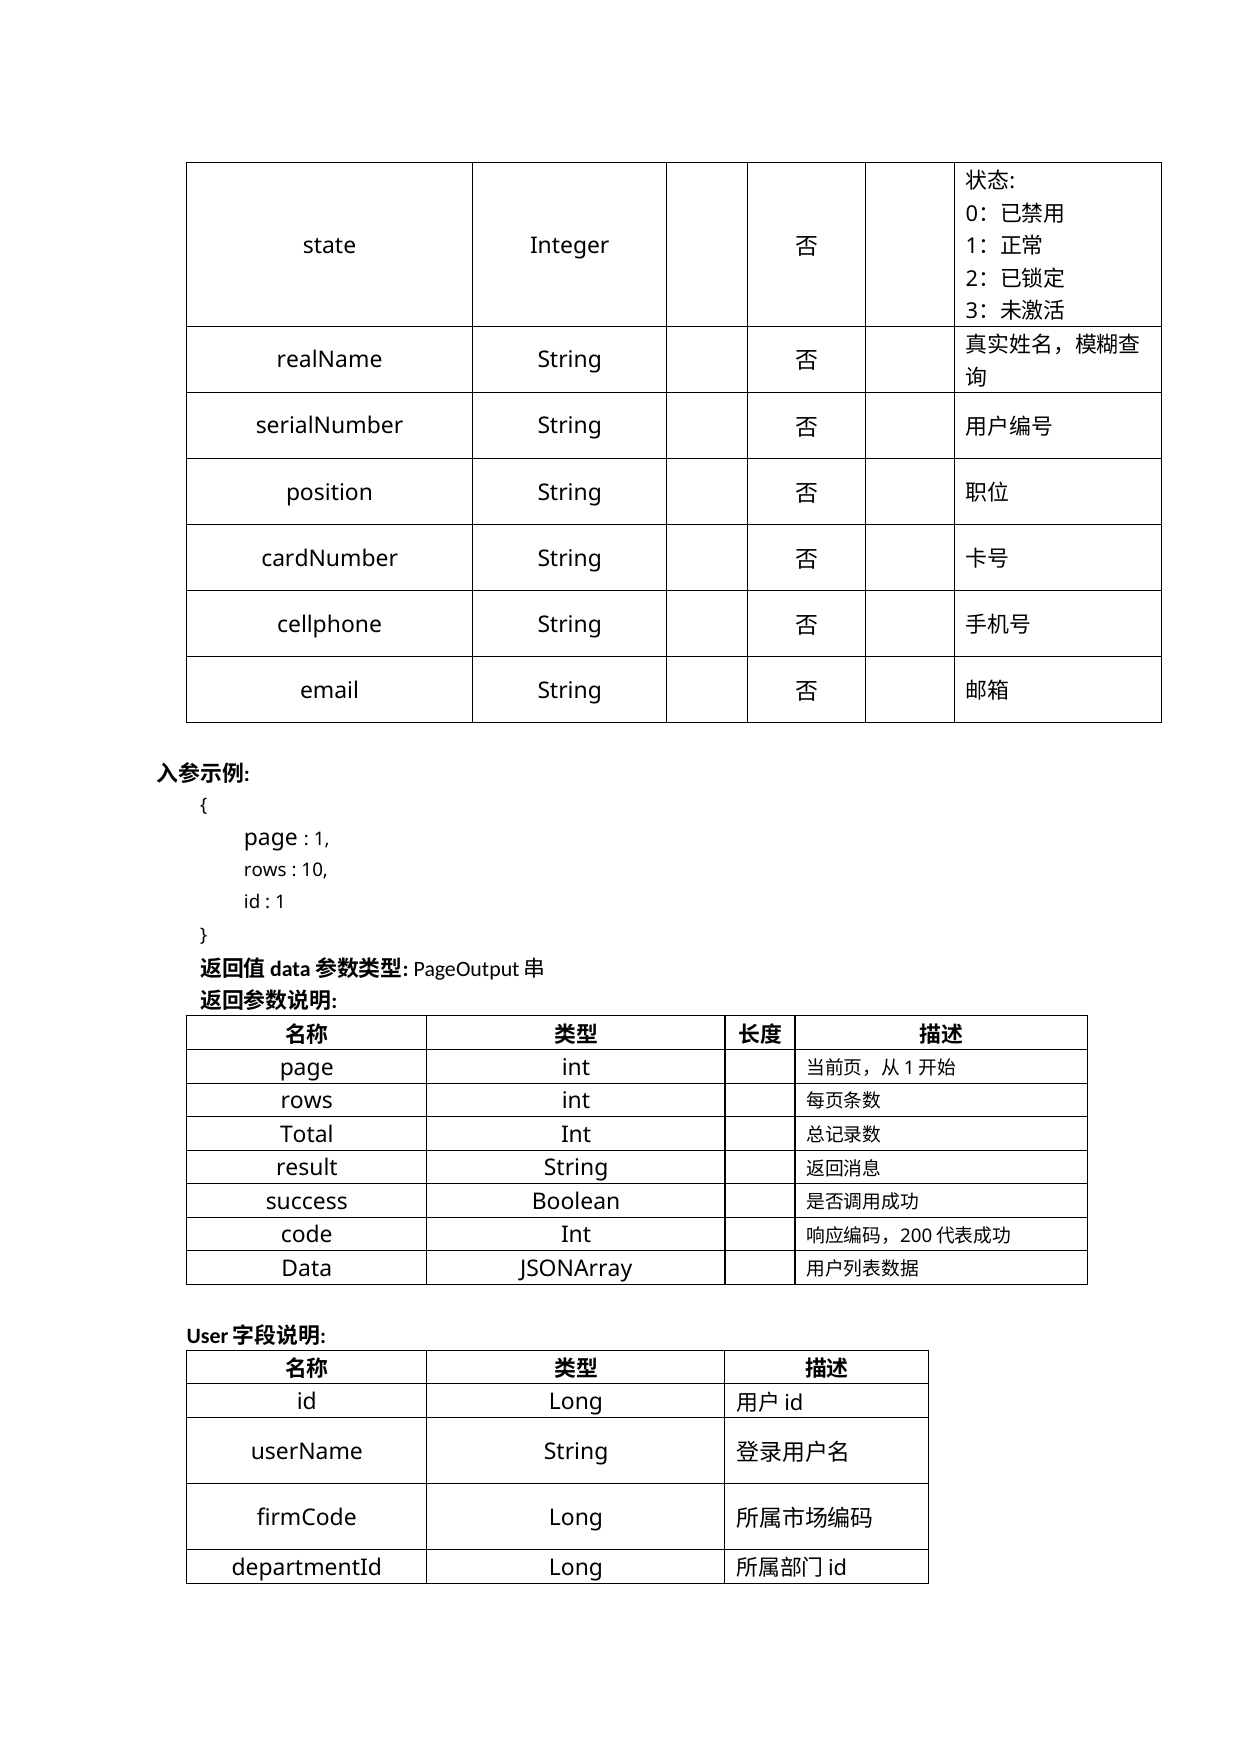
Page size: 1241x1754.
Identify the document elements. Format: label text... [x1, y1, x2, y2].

table_cell 卡号 [955, 525, 1161, 590]
table_cell String [473, 591, 666, 656]
table_cell String [427, 1418, 724, 1483]
table_cell [866, 163, 954, 326]
table_cell [726, 1251, 794, 1284]
table_cell String [473, 393, 666, 458]
table_cell 当前页，从1开始 [796, 1050, 1087, 1082]
table_cell 状态: 0：已禁用 1：正常 2：已锁定 3：未激活 [955, 163, 1161, 326]
table_cell cellphone [187, 591, 472, 656]
table_cell [726, 1117, 794, 1149]
table_header 名称 [187, 1351, 426, 1383]
table_cell Int [427, 1117, 724, 1149]
table_cell 真实姓名，模糊查询 [955, 327, 1161, 392]
table_cell 职位 [955, 459, 1161, 524]
table_cell 否 [748, 591, 865, 656]
table_cell [726, 1084, 794, 1116]
text { [134, 788, 1128, 820]
table_cell 响应编码，200代表成功 [796, 1218, 1087, 1250]
table_cell JSONArray [427, 1251, 724, 1284]
table_cell rows [187, 1084, 426, 1116]
table_cell realName [187, 327, 472, 392]
table_cell String [473, 327, 666, 392]
table_cell state [187, 163, 472, 326]
table_cell String [473, 525, 666, 590]
text 返回参数说明: [178, 983, 1128, 1015]
table_cell 是否调用成功 [796, 1184, 1087, 1217]
table_cell 用户列表数据 [796, 1251, 1087, 1284]
table_cell [667, 525, 747, 590]
table_header 类型 [427, 1351, 724, 1383]
table_cell 否 [748, 163, 865, 326]
table_cell 所属部门id [725, 1550, 928, 1582]
table_cell [726, 1218, 794, 1250]
table_header 名称 [187, 1016, 426, 1049]
table_cell Long [427, 1484, 724, 1549]
table_cell String [427, 1151, 724, 1183]
table_cell [866, 393, 954, 458]
table_cell code [187, 1218, 426, 1250]
table_cell Long [427, 1550, 724, 1582]
table_cell page [187, 1050, 426, 1082]
table_cell Long [427, 1384, 724, 1417]
text rows : 10, [134, 853, 1128, 885]
table_cell [866, 657, 954, 722]
table_header 类型 [427, 1016, 724, 1049]
table_cell 登录用户名 [725, 1418, 928, 1483]
table_cell id [187, 1384, 426, 1417]
table_header 描述 [725, 1351, 928, 1383]
table_header 长度 [726, 1016, 794, 1049]
table_cell departmentId [187, 1550, 426, 1582]
table_cell userName [187, 1418, 426, 1483]
table_cell [866, 327, 954, 392]
table_cell 每页条数 [796, 1084, 1087, 1116]
table_cell [726, 1184, 794, 1217]
table_cell 用户id [725, 1384, 928, 1417]
table_cell 手机号 [955, 591, 1161, 656]
table_cell 否 [748, 327, 865, 392]
table_cell success [187, 1184, 426, 1217]
table_cell 所属市场编码 [725, 1484, 928, 1549]
table_cell [667, 591, 747, 656]
text } [178, 918, 1128, 950]
table_cell firmCode [187, 1484, 426, 1549]
table_cell int [427, 1084, 724, 1116]
table_cell 否 [748, 657, 865, 722]
table_cell serialNumber [187, 393, 472, 458]
table_cell 返回消息 [796, 1151, 1087, 1183]
table_cell [866, 525, 954, 590]
table_cell [667, 657, 747, 722]
table_cell 用户编号 [955, 393, 1161, 458]
table_cell String [473, 459, 666, 524]
table_header 描述 [796, 1016, 1087, 1049]
table_cell [667, 163, 747, 326]
text page : 1, [134, 820, 1128, 853]
table_cell result [187, 1151, 426, 1183]
table_cell [866, 591, 954, 656]
table_cell Integer [473, 163, 666, 326]
table_cell String [473, 657, 666, 722]
table_cell 总记录数 [796, 1117, 1087, 1149]
table_cell 否 [748, 459, 865, 524]
table_cell 邮箱 [955, 657, 1161, 722]
table_cell Data [187, 1251, 426, 1284]
table_cell 否 [748, 393, 865, 458]
table_cell [667, 327, 747, 392]
text 入参示例: [134, 755, 1128, 788]
text 返回值data参数类型: PageOutput串 [156, 950, 1128, 983]
table_cell cardNumber [187, 525, 472, 590]
table_cell [726, 1151, 794, 1183]
table_cell Int [427, 1218, 724, 1250]
table_cell [726, 1050, 794, 1082]
table_cell position [187, 459, 472, 524]
table_cell int [427, 1050, 724, 1082]
table_cell [667, 393, 747, 458]
table_cell [866, 459, 954, 524]
table_cell 否 [748, 525, 865, 590]
table_cell email [187, 657, 472, 722]
table_cell [667, 459, 747, 524]
text User字段说明: [143, 1317, 1128, 1350]
table_cell Total [187, 1117, 426, 1149]
table_cell Boolean [427, 1184, 724, 1217]
text id : 1 [134, 885, 1128, 918]
